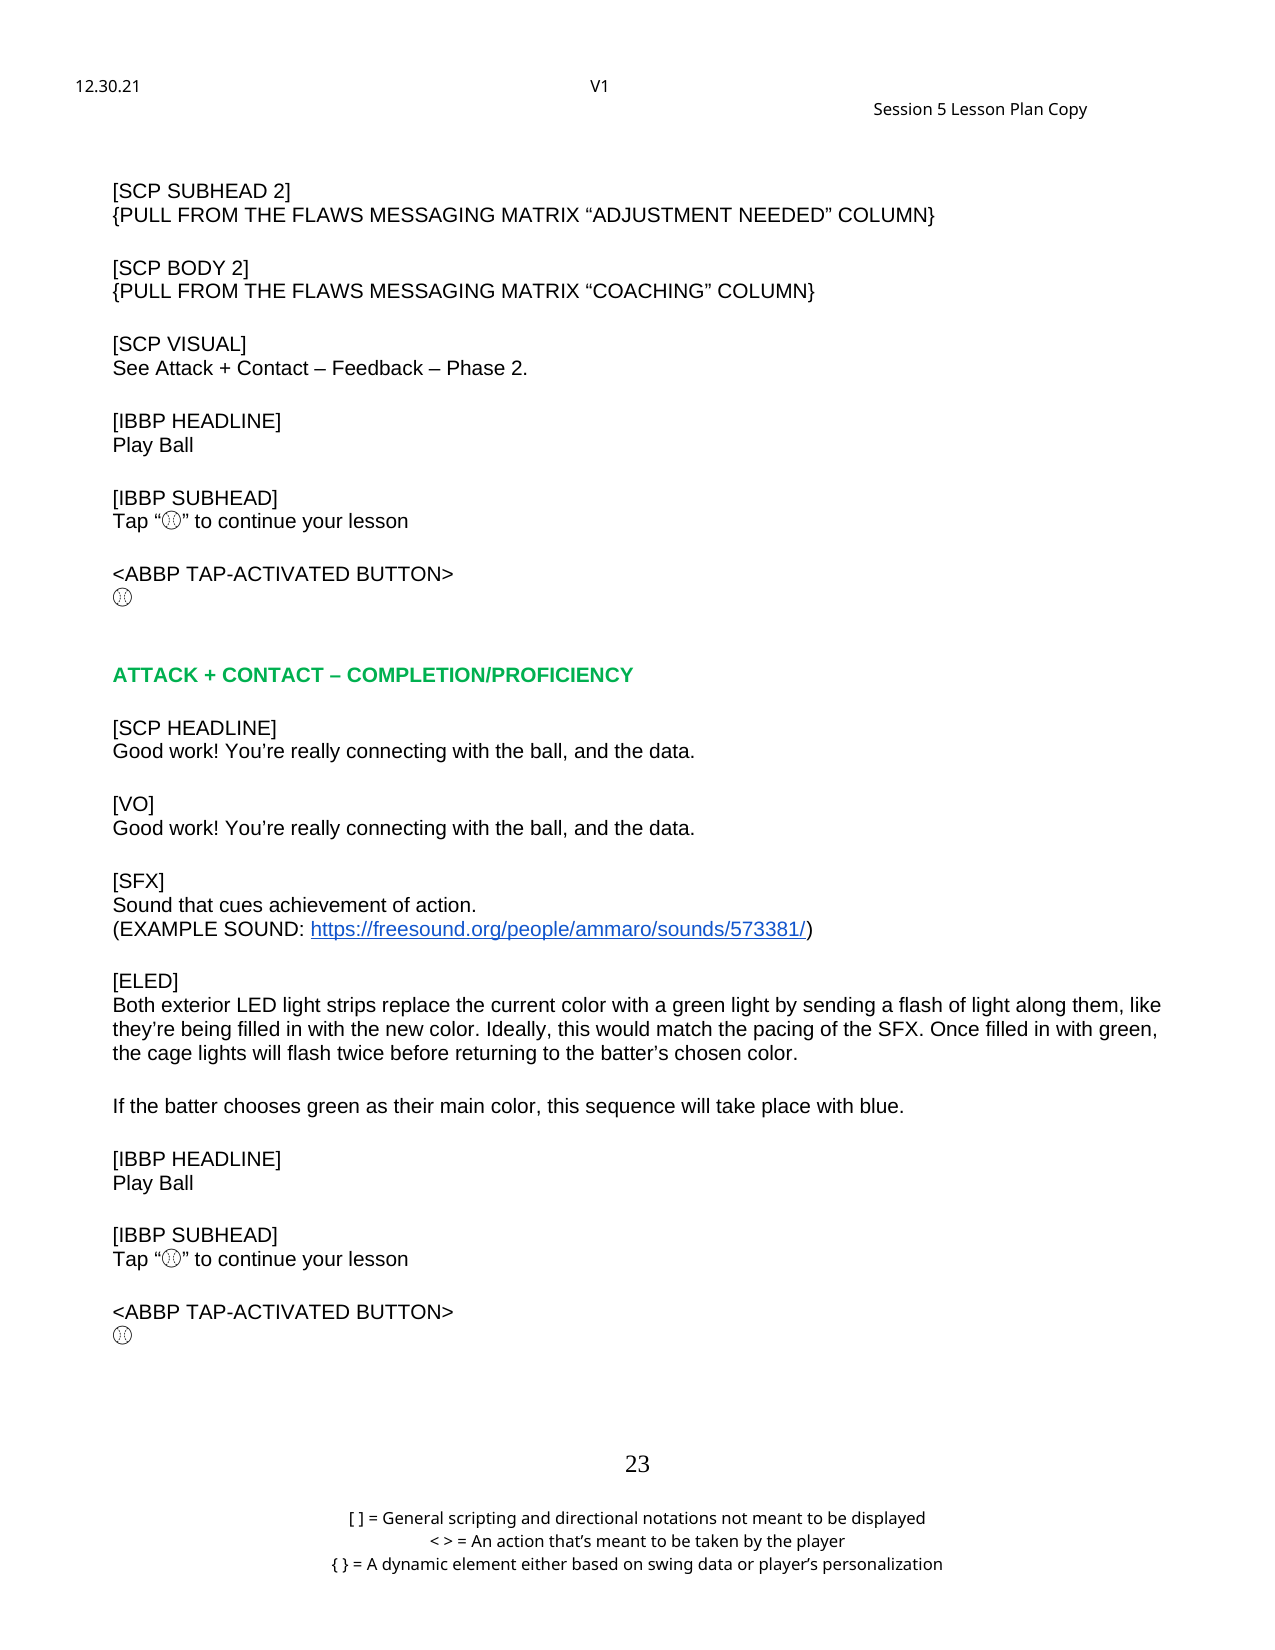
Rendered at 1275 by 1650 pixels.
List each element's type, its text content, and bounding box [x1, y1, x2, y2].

text Good work! You’re really connecting with the ball, and the data. [112, 739, 1162, 763]
text [IBBP HEADLINE] [112, 409, 1162, 433]
text Good work! You’re really connecting with the ball, and the data. [112, 816, 1162, 840]
text Sound that cues achievement of action. [112, 893, 1162, 917]
text ⚾ [112, 1324, 1162, 1348]
text [ELED] [112, 969, 1162, 993]
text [112, 279, 1162, 303]
text (EXAMPLE SOUND: https://freesound.org/people/ammaro/sounds/573381/) [112, 917, 1162, 941]
text Tap “⚾” to continue your lesson [112, 509, 1162, 533]
text [IBBP SUBHEAD] [112, 485, 1162, 509]
text <ABBP TAP-ACTIVATED BUTTON> [112, 562, 1162, 586]
text Both exterior LED light strips replace the current color with a green light by sending a flash of light along them, like they’re being filled in with the new color. Ideally, this would match the pacing of the SFX. Once filled in with green, the cage lights will flash twice before returning to the batter’s chosen color. [112, 993, 1162, 1065]
text ⚾ [112, 586, 1162, 610]
text Play Ball [112, 1171, 1162, 1194]
text See Attack + Contact – Feedback – Phase 2. [112, 356, 1162, 380]
text Play Ball [112, 433, 1162, 457]
text [IBBP HEADLINE] [112, 1147, 1162, 1171]
text [SCP SUBHEAD 2] [112, 179, 1162, 203]
text ATTACK + CONTACT – COMPLETION/PROFICIENCY [112, 663, 1162, 687]
text [SCP BODY 2] [112, 255, 1162, 279]
text [IBBP SUBHEAD] [112, 1223, 1162, 1247]
text Tap “⚾” to continue your lesson [112, 1247, 1162, 1271]
text [SFX] [112, 869, 1162, 893]
text [VO] [112, 792, 1162, 816]
text [SCP HEADLINE] [112, 715, 1162, 739]
text [SCP VISUAL] [112, 332, 1162, 356]
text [112, 203, 1162, 227]
text If the batter chooses green as their main color, this sequence will take place with blue. [112, 1094, 1162, 1118]
text <ABBP TAP-ACTIVATED BUTTON> [112, 1300, 1162, 1324]
